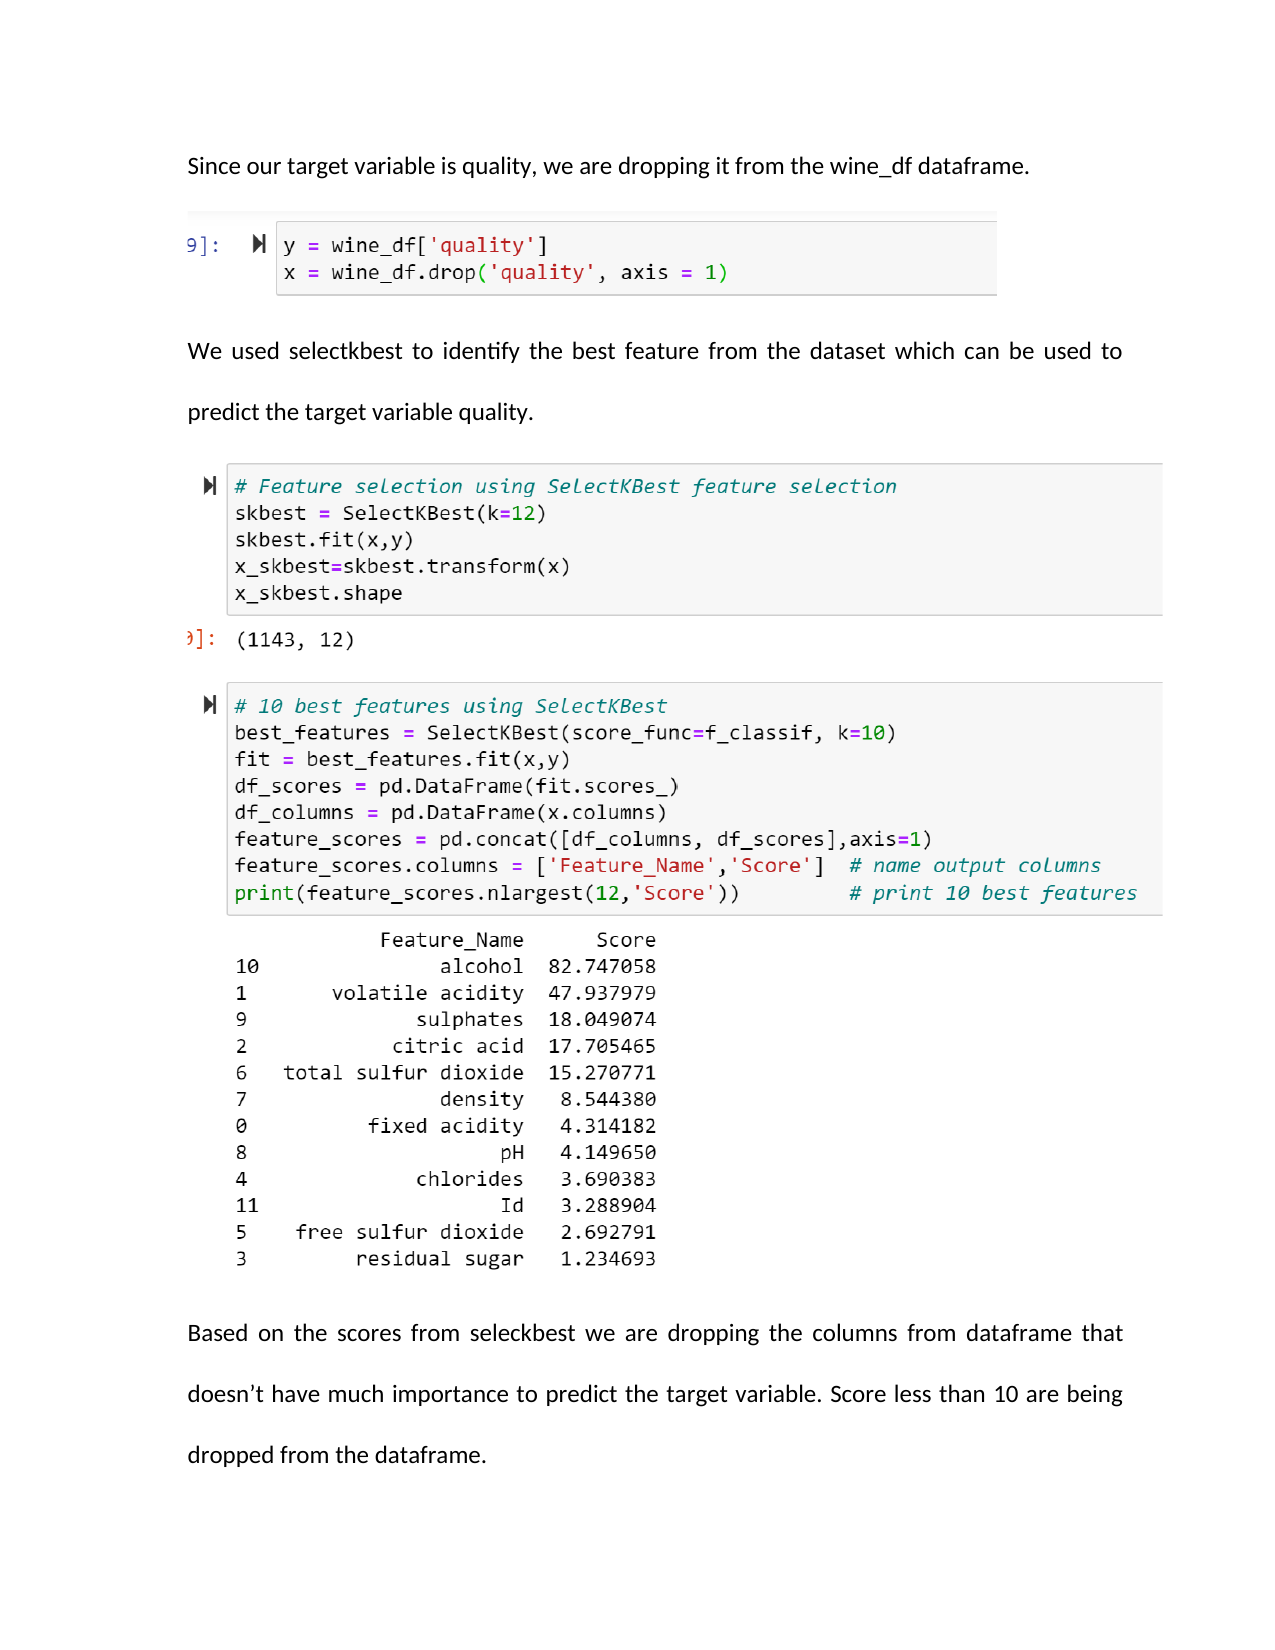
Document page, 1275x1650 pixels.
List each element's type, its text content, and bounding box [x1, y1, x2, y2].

text We used selectkbest to identify the best feature from the dataset which can be used to predict the target variable quality. [187, 335, 1125, 427]
text Since our target variable is quality, we are dropping it from the wine_df dataframe. [187, 150, 1125, 181]
picture [187, 457, 1163, 1287]
text Based on the scores from seleckbest we are dropping the columns from dataframe that doesn’t have much importance to predict the target variable. Score less than 10 are being dropped from the dataframe. [187, 1318, 1125, 1470]
picture [187, 211, 997, 305]
